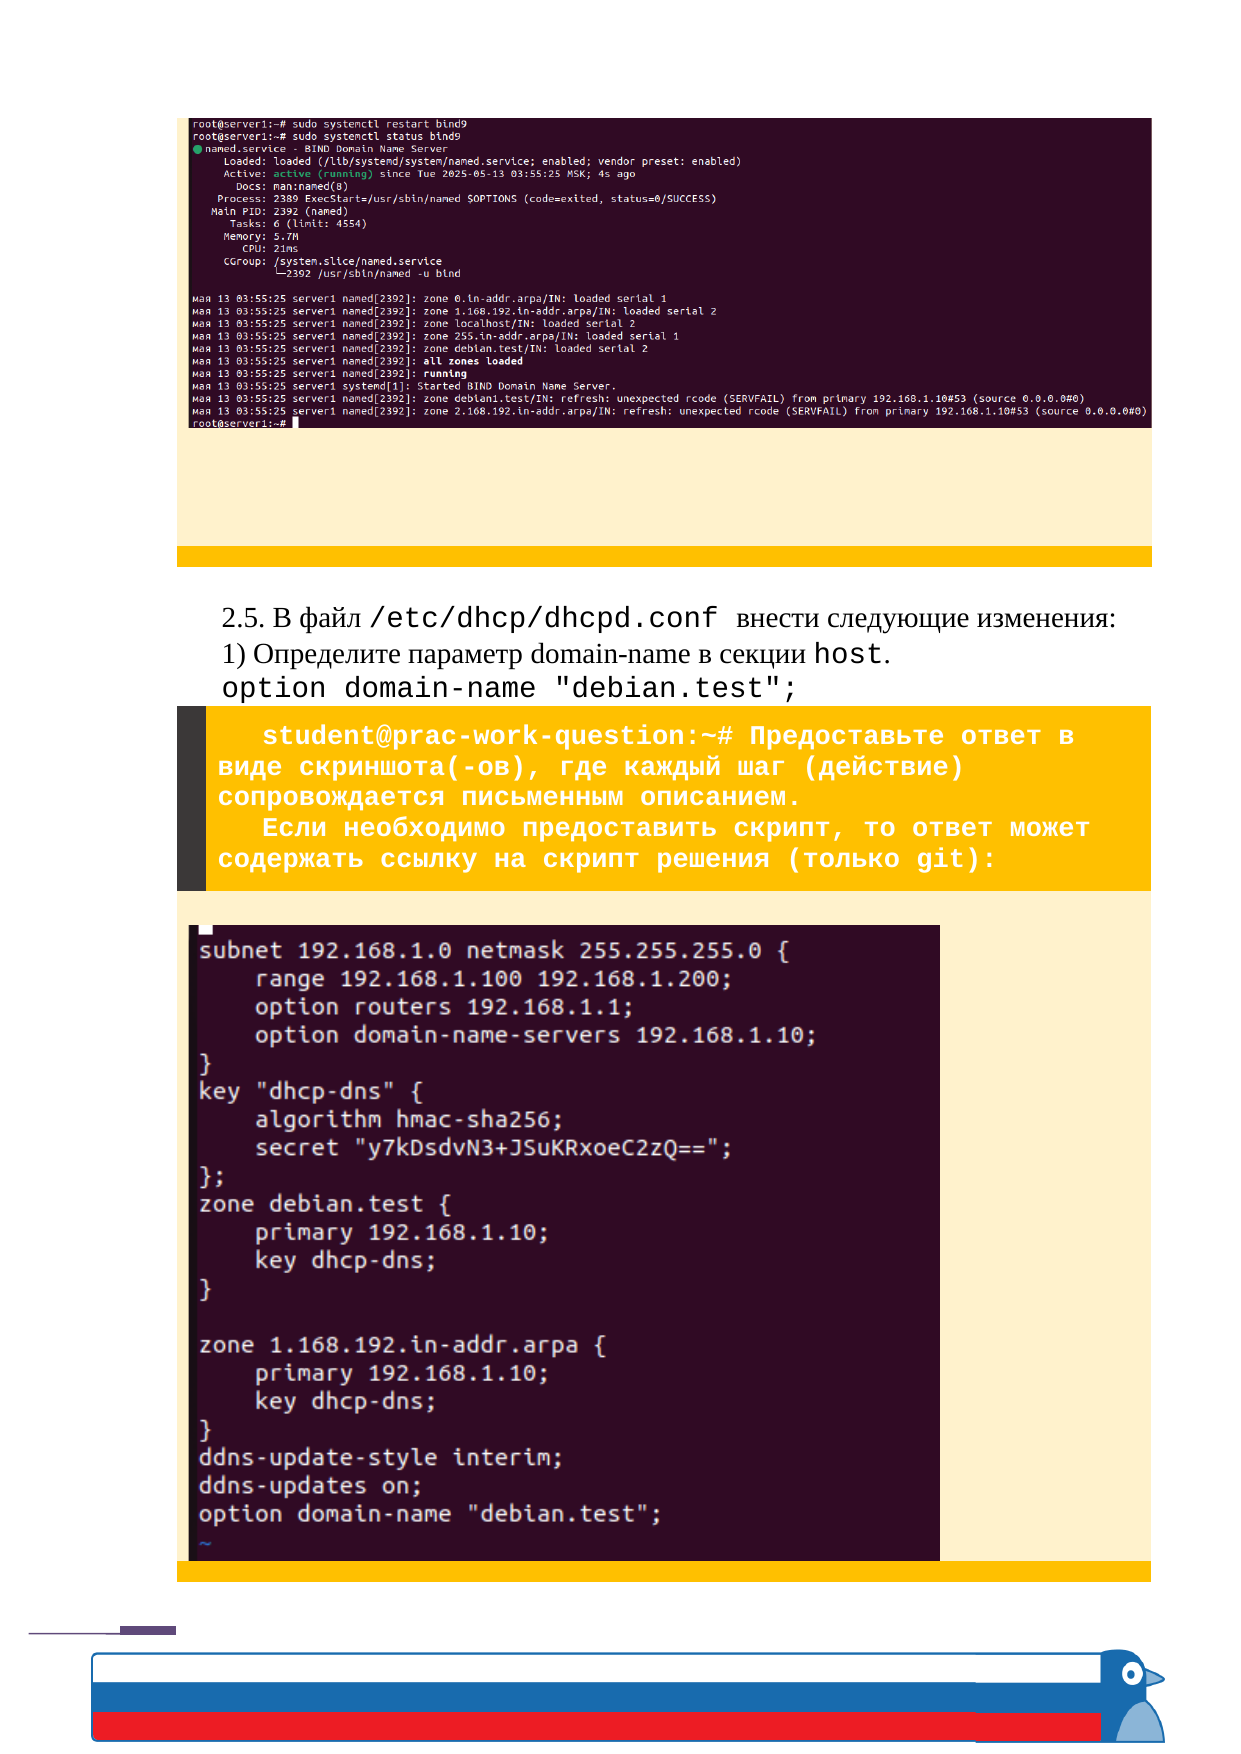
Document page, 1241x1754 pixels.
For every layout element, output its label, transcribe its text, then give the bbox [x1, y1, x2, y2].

table_cell [177, 891, 1151, 1561]
text 1) Определите параметр domain-name в секции host. [177, 637, 1152, 673]
table_cell [177, 118, 1152, 546]
text 2.5. В файл /etc/dhcp/dhcpd.conf внести следующие изменения: [177, 601, 1152, 637]
picture [188, 925, 940, 1561]
text option domain-name "debian.test"; [177, 673, 1152, 706]
table_header [177, 706, 206, 891]
table_cell [177, 1561, 1151, 1582]
picture [88, 1648, 1167, 1745]
table_header student@prac-work-question:~# Предоставьте ответ в виде скриншота(-ов), где каждый шаг (действие) сопровождается письменным описанием. Если необходимо предоставить скрипт, то ответ может содержать ссылку на скрипт решения (только git): [207, 706, 1151, 891]
table_cell [177, 546, 1152, 567]
picture [188, 118, 1152, 428]
